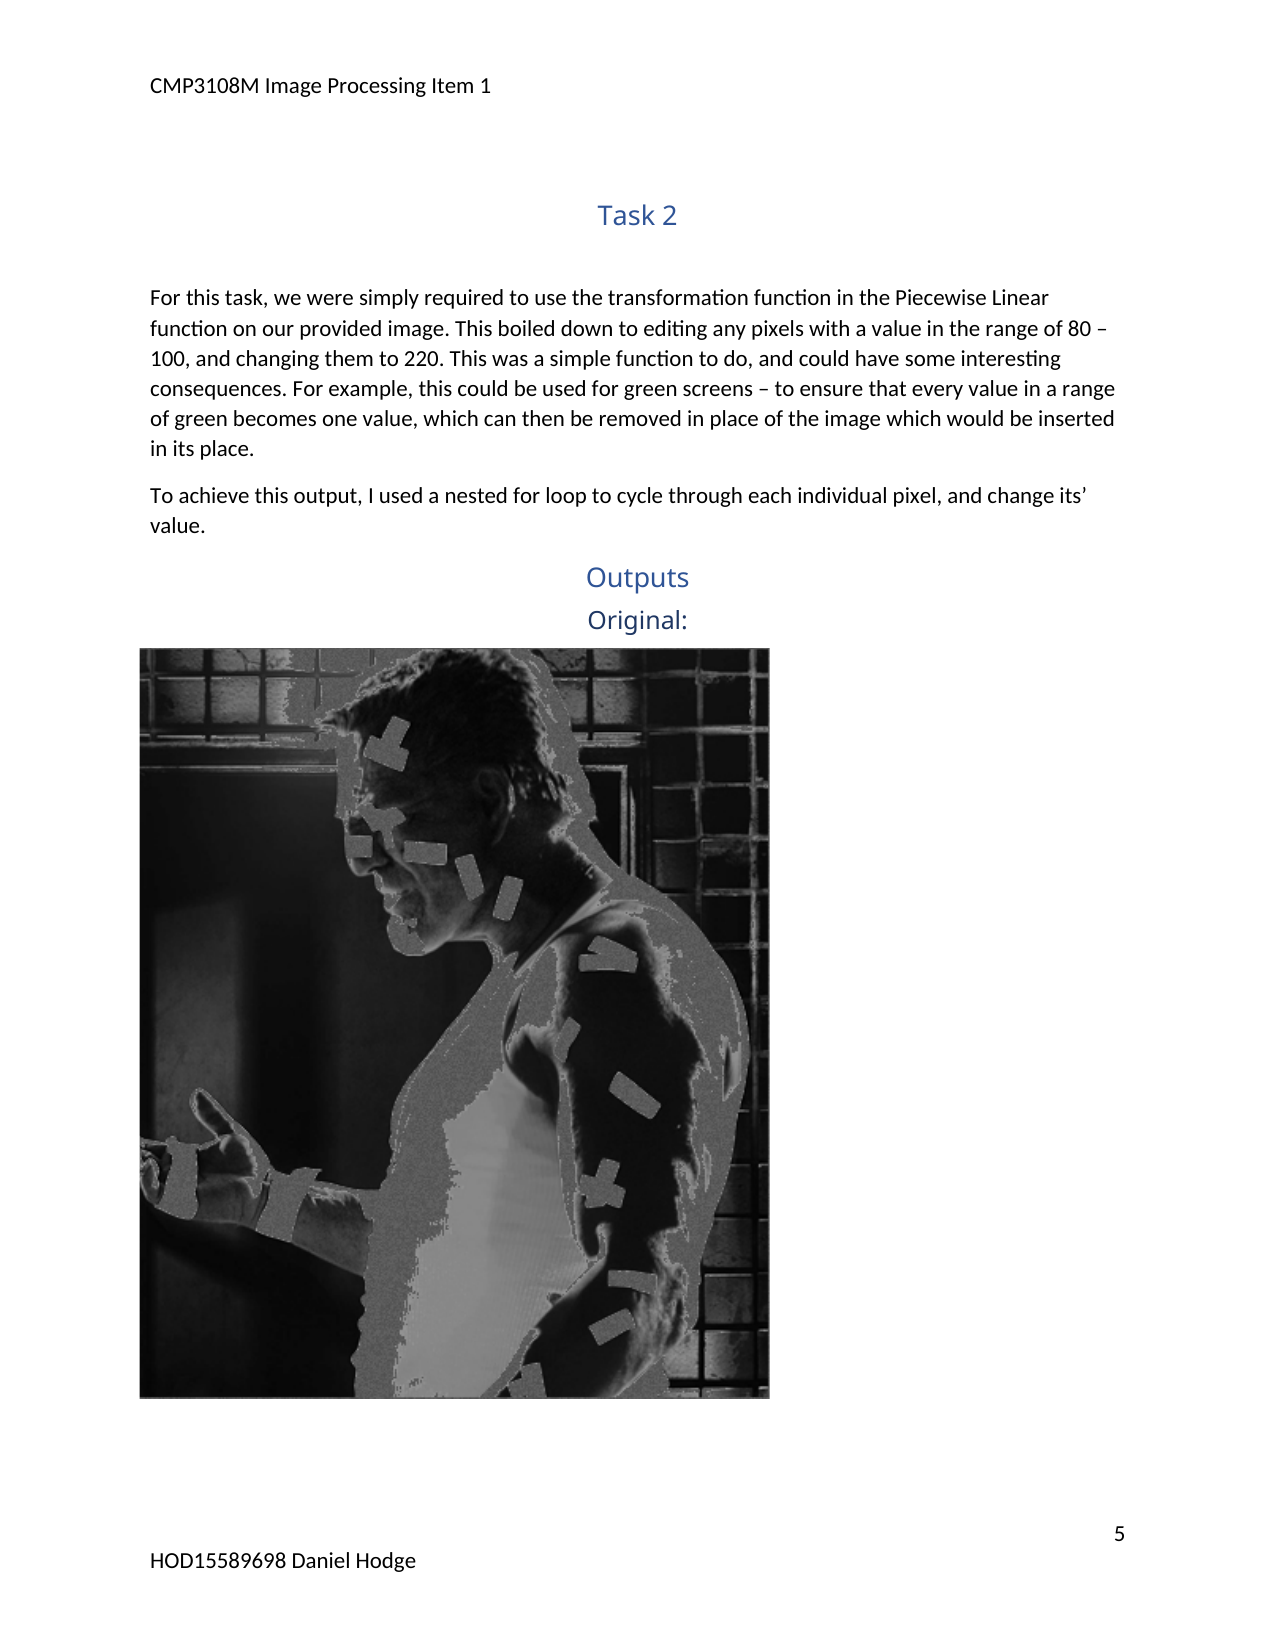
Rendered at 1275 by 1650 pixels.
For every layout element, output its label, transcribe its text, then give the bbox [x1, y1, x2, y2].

subtitle Original: [150, 602, 1125, 637]
text For this task, we were simply required to use the transformation function in the Piecewise Linear function on our provided image. This boiled down to editing any pixels with a value in the range of 80 – 100, and changing them to 220. This was a simple function to do, and could have some interesting consequences. For example, this could be used for green screens – to ensure that every value in a range of green becomes one value, which can then be removed in place of the image which would be inserted in its place. [150, 283, 1125, 463]
picture [139, 648, 770, 1399]
subtitle Task 2 [150, 197, 1125, 234]
subtitle Outputs [150, 558, 1125, 595]
text To achieve this output, I used a nested for loop to cycle through each individual pixel, and change its’ value. [150, 481, 1125, 540]
